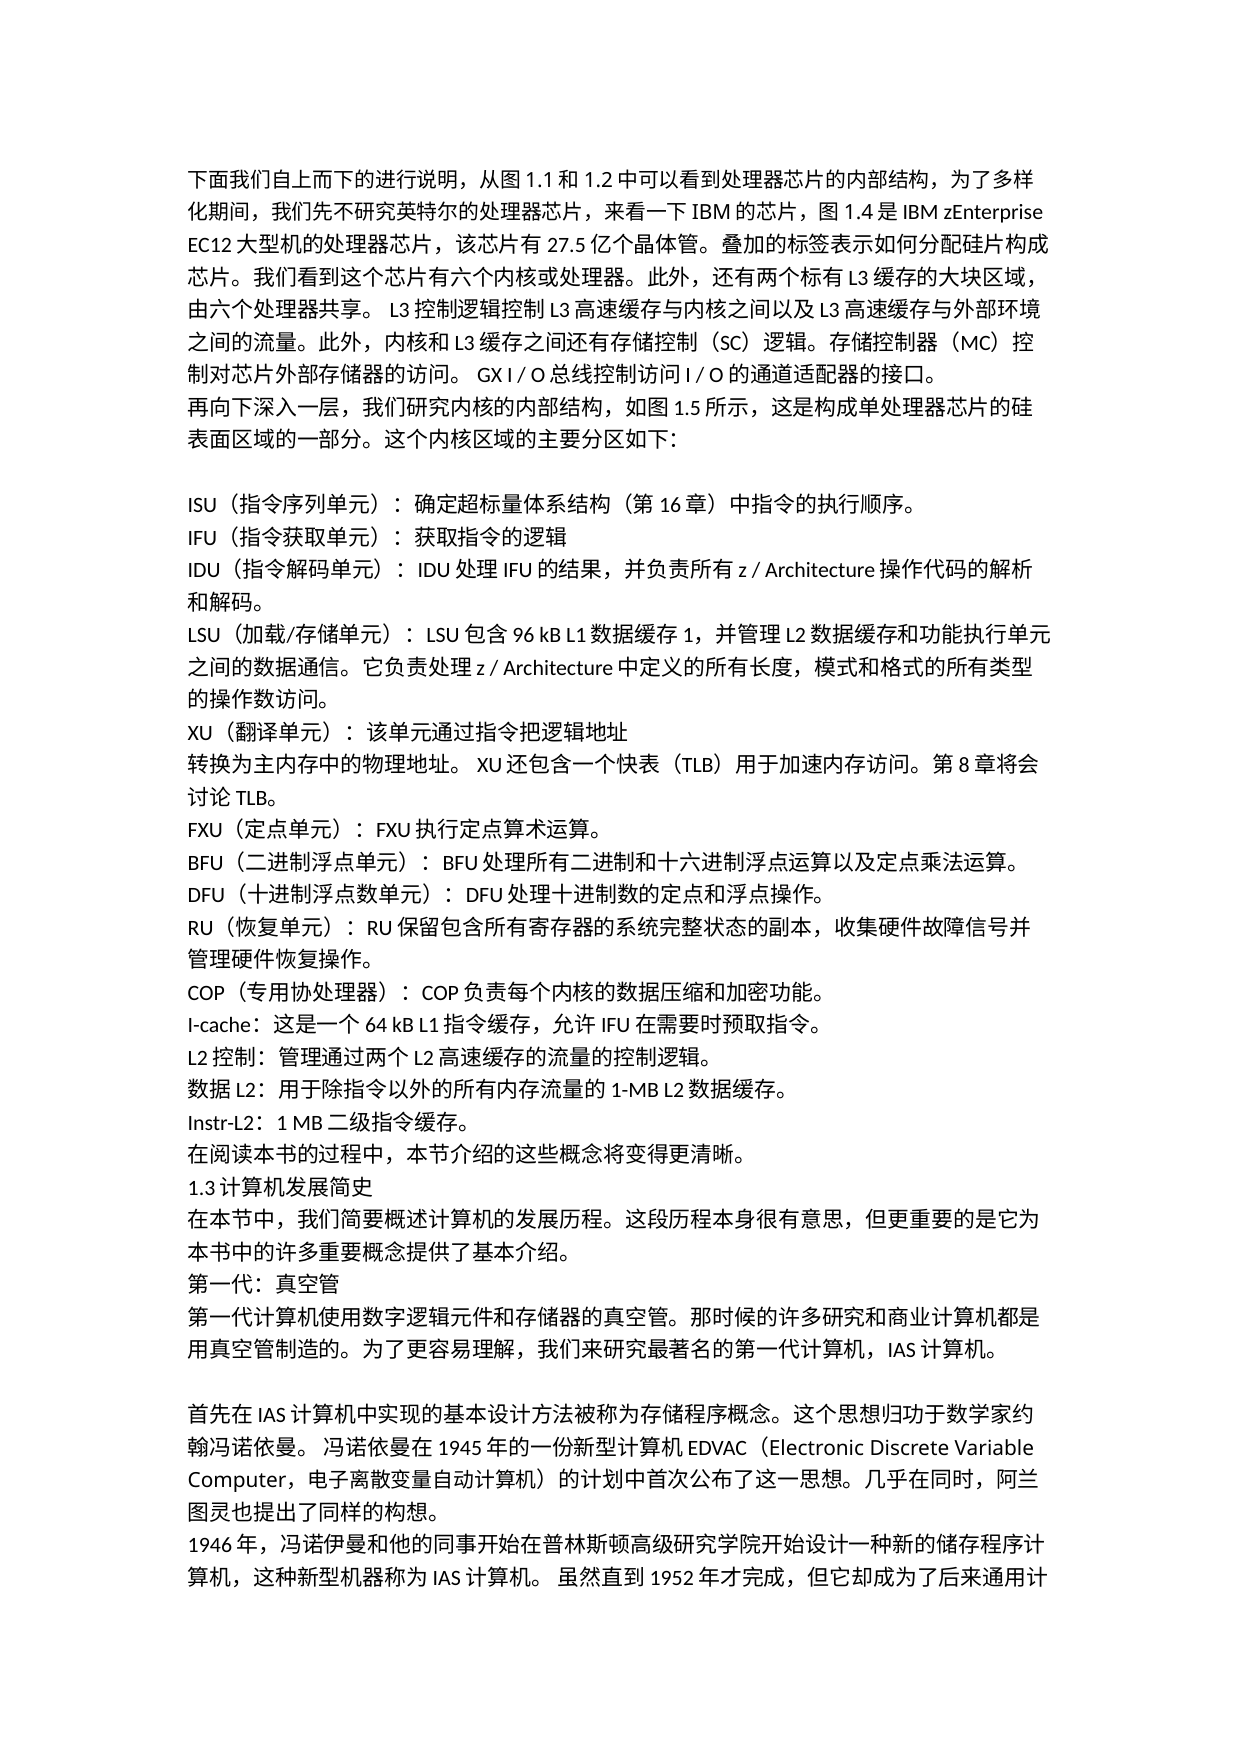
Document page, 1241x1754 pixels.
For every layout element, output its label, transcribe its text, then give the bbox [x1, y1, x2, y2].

text 在阅读本书的过程中，本节介绍的这些概念将变得更清晰。 [187, 1137, 1053, 1169]
text 下面我们自上而下的进行说明，从图1.1和1.2中可以看到处理器芯片的内部结构，为了多样化期间，我们先不研究英特尔的处理器芯片，来看一下IBM的芯片，图1.4是IBM zEnterprise EC12大型机的处理器芯片，该芯片有27.5亿个晶体管。叠加的标签表示如何分配硅片构成芯片。我们看到这个芯片有六个内核或处理器。此外，还有两个标有L3缓存的大块区域，由六个处理器共享。 L3控制逻辑控制L3高速缓存与内核之间以及L3高速缓存与外部环境之间的流量。此外，内核和L3缓存之间还有存储控制（SC）逻辑。存储控制器（MC）控制对芯片外部存储器的访问。 GX I / O总线控制访问I / O的通道适配器的接口。 [187, 162, 1053, 389]
text 数据L2：用于除指令以外的所有内存流量的1-MB L2数据缓存。 [187, 1072, 1053, 1104]
text RU（恢复单元）：RU保留包含所有寄存器的系统完整状态的副本，收集硬件故障信号并管理硬件恢复操作。 [187, 909, 1053, 974]
text 1.3计算机发展简史 [187, 1169, 1053, 1202]
text I-cache：这是一个64 kB L1指令缓存，允许IFU在需要时预取指令。 [187, 1007, 1053, 1039]
text XU（翻译单元）：该单元通过指令把逻辑地址 [187, 714, 1053, 747]
text DFU（十进制浮点数单元）：DFU处理十进制数的定点和浮点操作。 [187, 877, 1053, 909]
text 第一代：真空管 [187, 1267, 1053, 1299]
text IFU（指令获取单元）：获取指令的逻辑 [187, 519, 1053, 552]
text 再向下深入一层，我们研究内核的内部结构，如图1.5所示，这是构成单处理器芯片的硅表面区域的一部分。这个内核区域的主要分区如下： [187, 389, 1053, 454]
text 第一代计算机使用数字逻辑元件和存储器的真空管。那时候的许多研究和商业计算机都是用真空管制造的。为了更容易理解，我们来研究最著名的第一代计算机，IAS计算机。 [187, 1299, 1053, 1364]
text BFU（二进制浮点单元）：BFU处理所有二进制和十六进制浮点运算以及定点乘法运算。 [187, 844, 1053, 877]
text COP（专用协处理器）：COP负责每个内核的数据压缩和加密功能。 [187, 974, 1053, 1007]
text FXU（定点单元）：FXU执行定点算术运算。 [187, 812, 1053, 844]
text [187, 1527, 1053, 1592]
text 在本节中，我们简要概述计算机的发展历程。这段历程本身很有意思，但更重要的是它为本书中的许多重要概念提供了基本介绍。 [187, 1202, 1053, 1267]
text 转换为主内存中的物理地址。 XU还包含一个快表（TLB）用于加速内存访问。第8章将会讨论TLB。 [187, 747, 1053, 812]
text IDU（指令解码单元）：IDU处理IFU的结果，并负责所有z / Architecture操作代码的解析和解码。 [187, 552, 1053, 617]
text ISU（指令序列单元）：确定超标量体系结构（第16章）中指令的执行顺序。 [187, 487, 1053, 519]
text LSU（加载/存储单元）：LSU包含96 kB L1数据缓存1，并管理L2数据缓存和功能执行单元之间的数据通信。它负责处理z / Architecture中定义的所有长度，模式和格式的所有类型的操作数访问。 [187, 617, 1053, 714]
text Instr-L2：1 MB二级指令缓存。 [187, 1104, 1053, 1137]
text 首先在IAS计算机中实现的基本设计方法被称为存储程序概念。这个思想归功于数学家约翰冯诺依曼。 冯诺依曼在1945年的一份新型计算机EDVAC（Electronic Discrete Variable Computer，电子离散变量自动计算机）的计划中首次公布了这一思想。几乎在同时，阿兰图灵也提出了同样的构想。 [187, 1397, 1053, 1527]
text L2控制：管理通过两个L2高速缓存的流量的控制逻辑。 [187, 1039, 1053, 1072]
